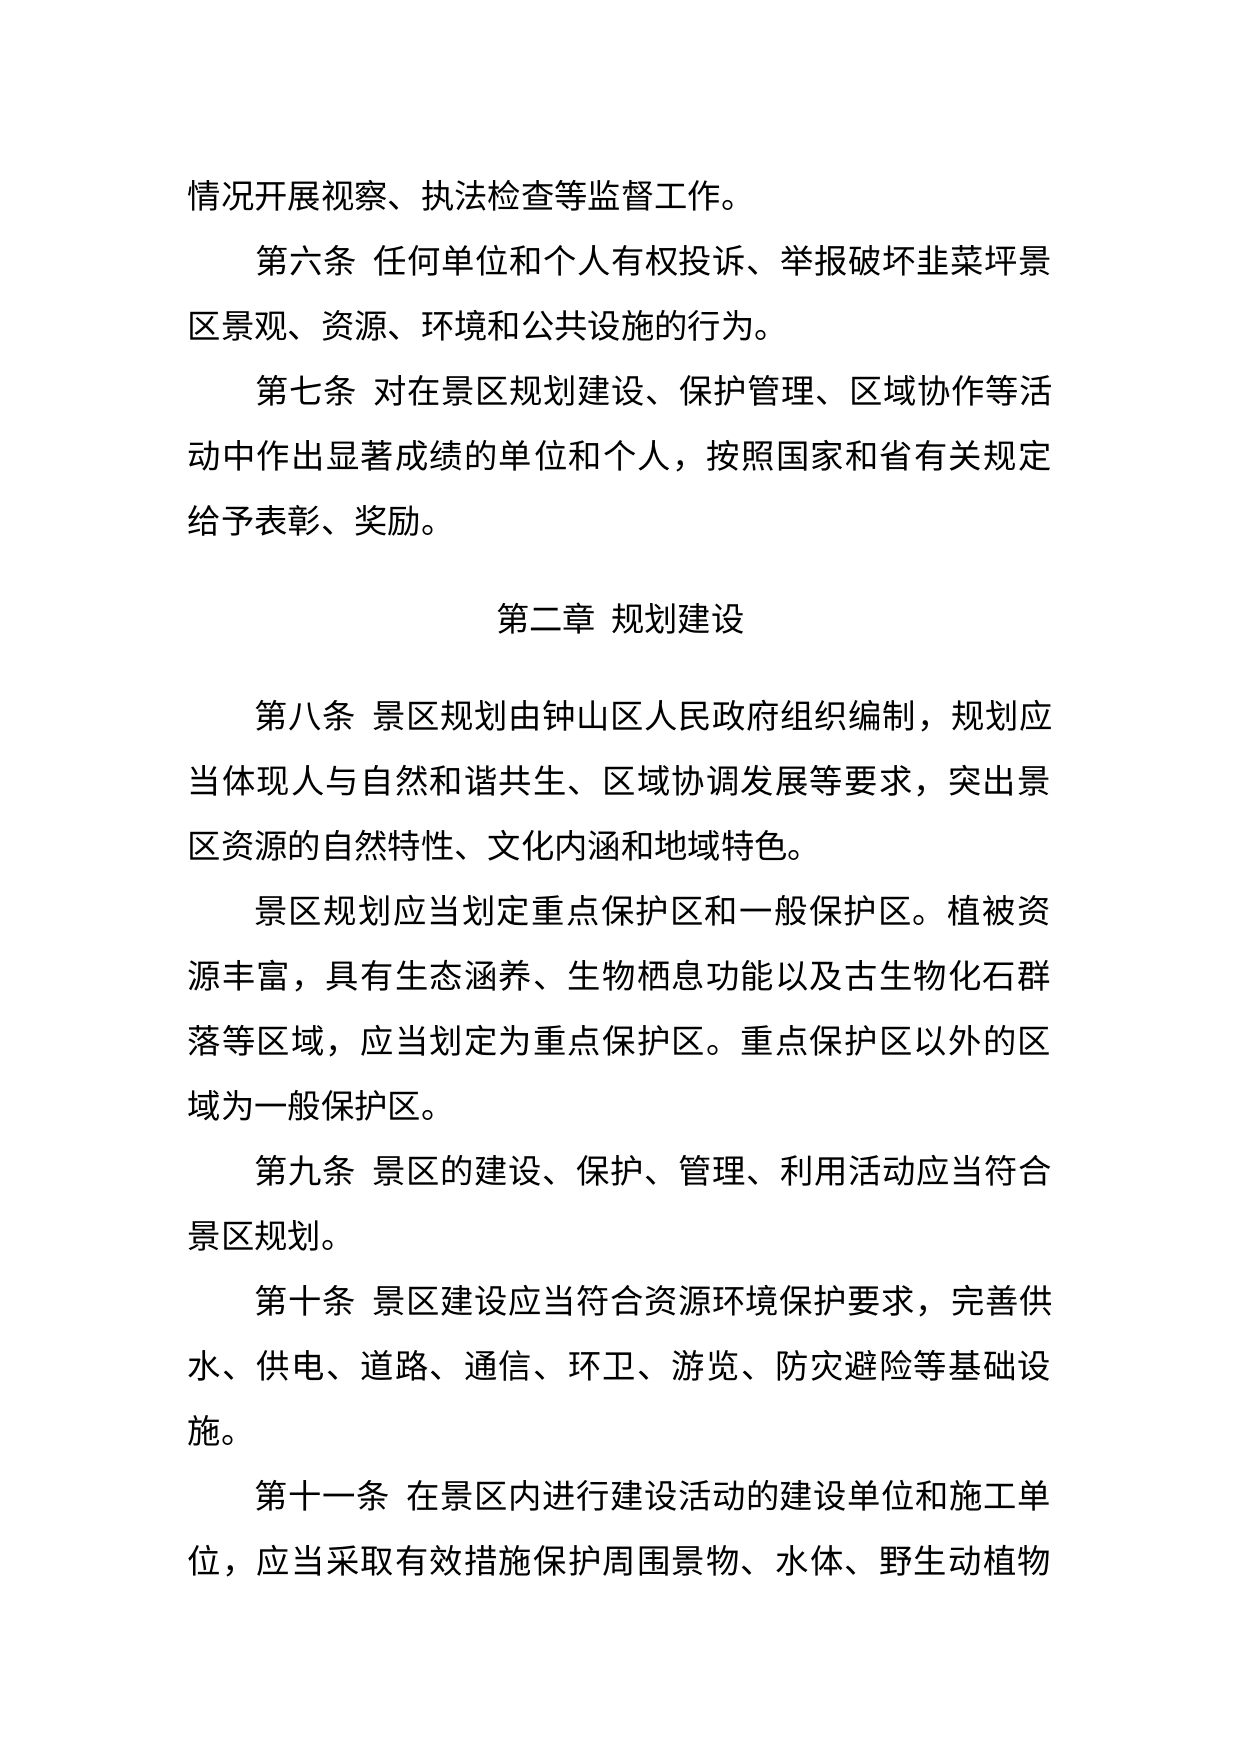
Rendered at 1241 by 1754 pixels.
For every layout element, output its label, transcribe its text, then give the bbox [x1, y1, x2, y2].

text 第十条 景区建设应当符合资源环境保护要求，完善供水、供电、道路、通信、环卫、游览、防灾避险等基础设施。 [187, 1267, 1053, 1462]
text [187, 1462, 1053, 1592]
text 第六条 任何单位和个人有权投诉、举报破坏韭菜坪景区景观、资源、环境和公共设施的行为。 [187, 227, 1053, 357]
text 第二章 规划建设 [187, 584, 1053, 649]
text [187, 162, 1053, 227]
text 第七条 对在景区规划建设、保护管理、区域协作等活动中作出显著成绩的单位和个人，按照国家和省有关规定给予表彰、奖励。 [187, 357, 1053, 552]
text 景区规划应当划定重点保护区和一般保护区。植被资源丰富，具有生态涵养、生物栖息功能以及古生物化石群落等区域，应当划定为重点保护区。重点保护区以外的区域为一般保护区。 [187, 877, 1053, 1137]
text 第九条 景区的建设、保护、管理、利用活动应当符合景区规划。 [187, 1137, 1053, 1267]
text 第八条 景区规划由钟山区人民政府组织编制，规划应当体现人与自然和谐共生、区域协调发展等要求，突出景区资源的自然特性、文化内涵和地域特色。 [187, 682, 1053, 877]
